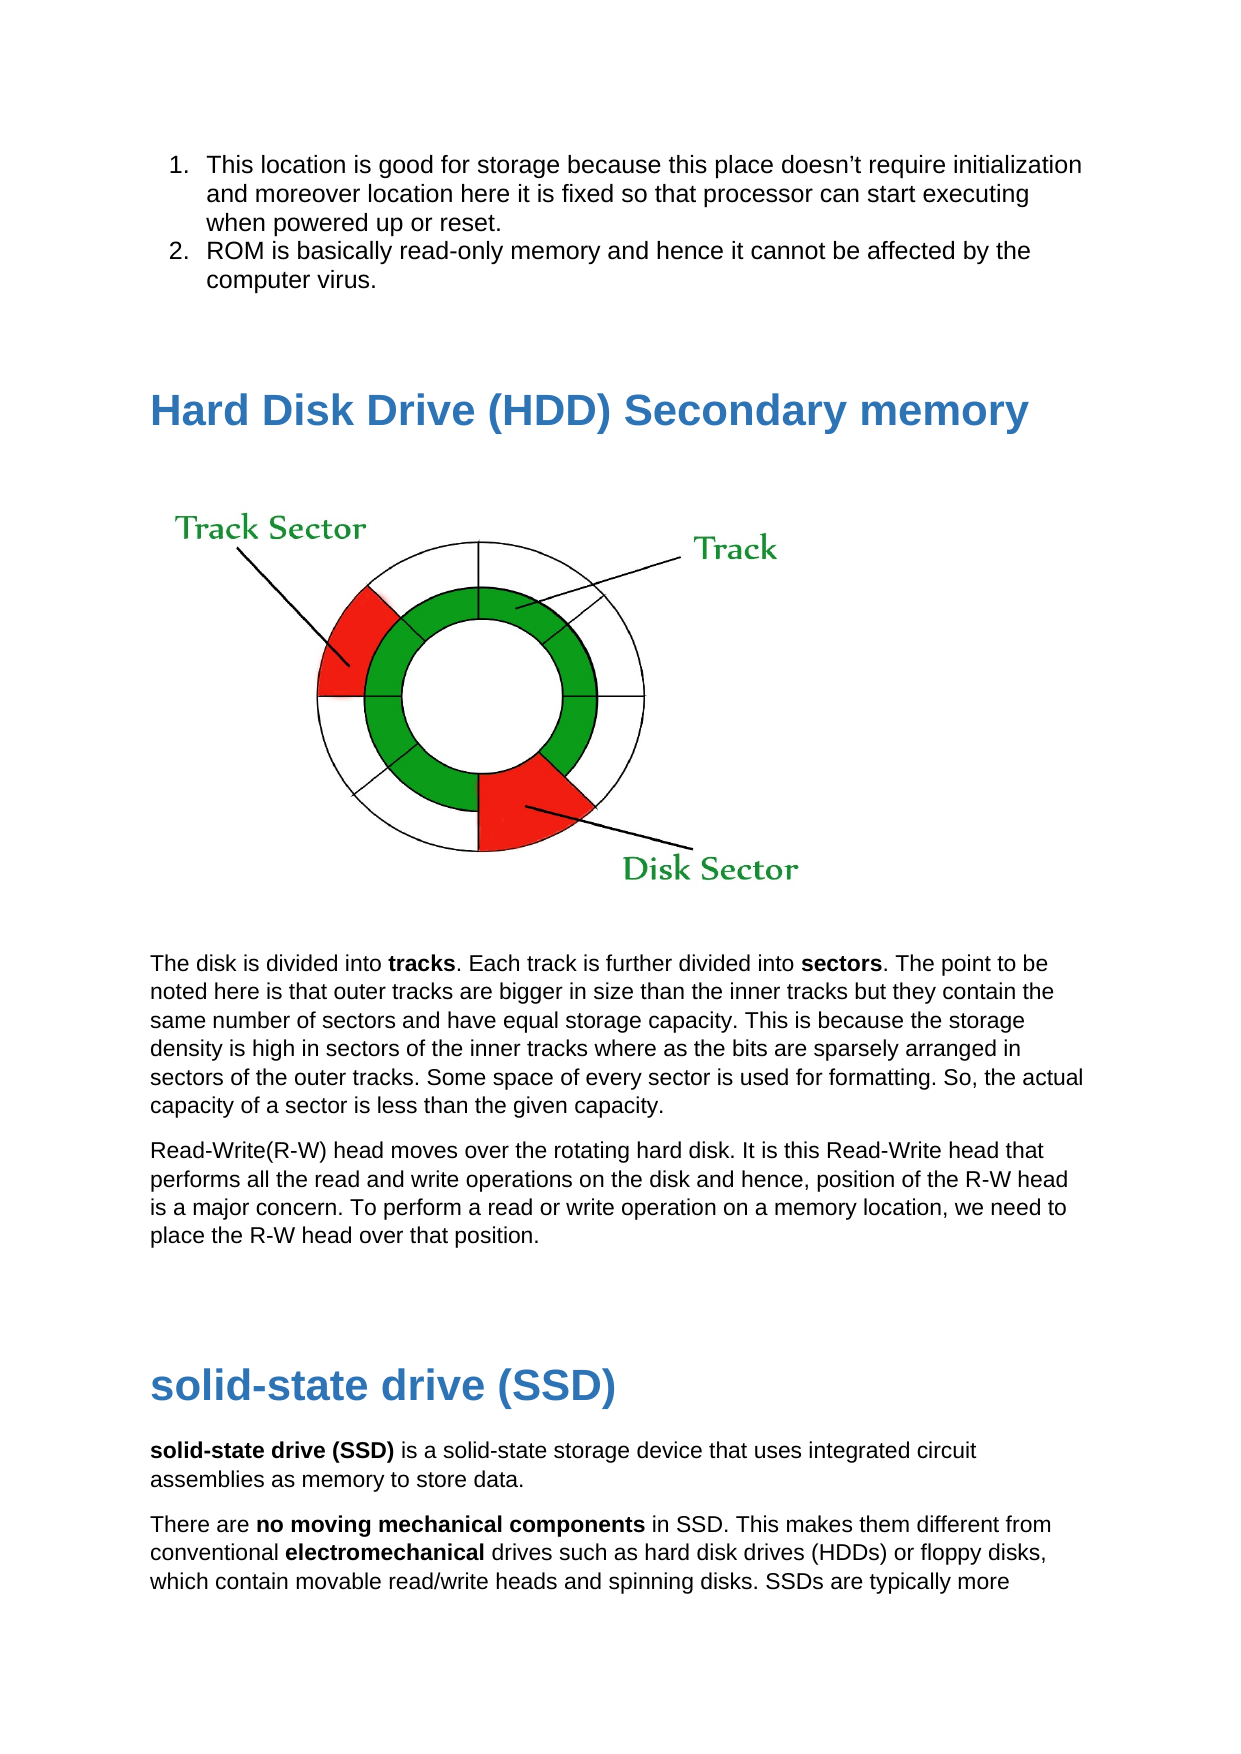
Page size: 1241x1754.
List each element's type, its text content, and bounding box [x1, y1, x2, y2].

text The disk is divided into tracks. Each track is further divided into sectors. The point to be noted here is that outer tracks are bigger in size than the inner tracks but they contain the same number of sectors and have equal storage capacity. This is because the storage density is high in sectors of the inner tracks where as the bits are sparsely arranged in sectors of the outer tracks. Some space of every sector is used for formatting. So, the actual capacity of a sector is less than the given capacity. [150, 950, 1090, 1118]
subtitle solid-state drive (SSD) [150, 1359, 1090, 1410]
list This location is good for storage because this place doesn’t require initialization and moreover location here it is fixed so that processor can start executing when powered up or reset. [169, 150, 1090, 236]
list ROM is basically read-only memory and hence it cannot be affected by the computer virus. [169, 236, 1090, 294]
text Read-Write(R-W) head moves over the rotating hard disk. It is this Read-Write head that performs all the read and write operations on the disk and hence, position of the R-W head is a major concern. To perform a read or write operation on a memory location, we need to place the R-W head over that position. [150, 1137, 1090, 1249]
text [150, 1511, 1090, 1594]
picture [150, 462, 854, 931]
subtitle Hard Disk Drive (HDD) Secondary memory [150, 384, 1090, 435]
text solid-state drive (SSD) is a solid-state storage device that uses integrated circuit assemblies as memory to store data. [150, 1437, 1090, 1492]
